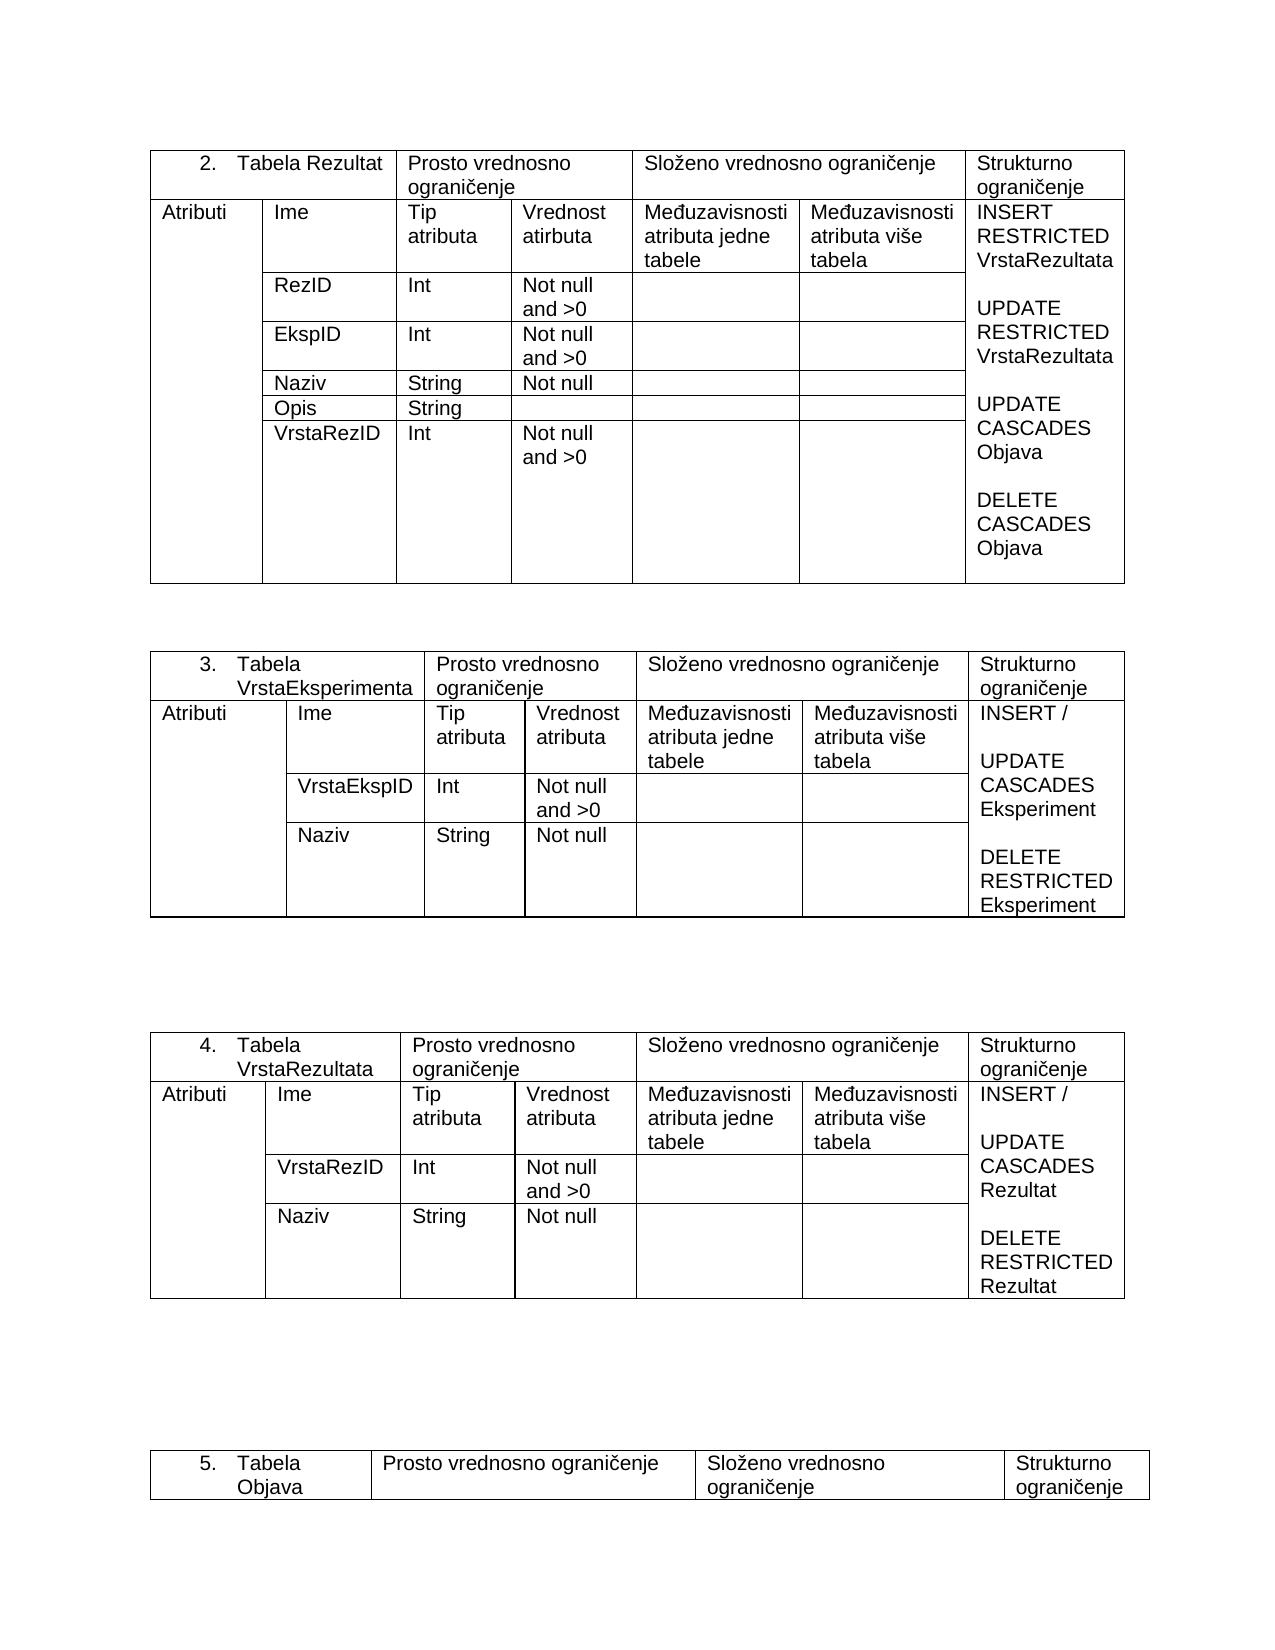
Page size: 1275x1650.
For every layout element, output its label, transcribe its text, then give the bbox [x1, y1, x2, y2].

table_cell Not null [512, 371, 632, 395]
table_cell [633, 421, 799, 583]
table_cell Int [397, 322, 511, 370]
table_cell [800, 396, 965, 420]
table_cell Int [401, 1155, 514, 1203]
table_cell Ime [266, 1082, 400, 1154]
table_cell INSERT / UPDATE CASCADES Rezultat DELETE RESTRICTED Rezultat [969, 1082, 1124, 1297]
table_cell INSERT / UPDATE CASCADES Eksperiment DELETE RESTRICTED Eksperiment [969, 701, 1124, 916]
table_cell Ime [263, 200, 396, 272]
table_cell Međuzavisnosti atributa jedne tabele [633, 200, 799, 272]
table_cell Atributi [151, 200, 262, 583]
table_cell Međuzavisnosti atributa više tabela [800, 200, 965, 272]
table_cell Međuzavisnosti atributa više tabela [803, 1082, 968, 1154]
table_cell Vrednost atributa [516, 1082, 636, 1154]
table_cell VrstaRezID [263, 421, 396, 583]
table_cell Međuzavisnosti atributa jedne tabele [637, 1082, 802, 1154]
table_cell String [397, 396, 511, 420]
table_cell [803, 823, 968, 916]
table_cell [800, 322, 965, 370]
table_cell Tip atributa [401, 1082, 514, 1154]
table_cell [803, 1155, 968, 1203]
table_cell Naziv [263, 371, 396, 395]
table_cell Međuzavisnosti atributa jedne tabele [637, 701, 802, 773]
table_header Strukturno ograničenje [1005, 1451, 1149, 1499]
table_cell String [397, 371, 511, 395]
table_cell [637, 774, 802, 822]
table_cell Ime [287, 701, 424, 773]
table_cell Međuzavisnosti atributa više tabela [803, 701, 968, 773]
table_header Prosto vrednosno ograničenje [425, 652, 636, 700]
table_header Tabela VrstaRezultata [151, 1033, 400, 1081]
table_header Tabela VrstaEksperimenta [151, 652, 424, 700]
table_cell [800, 273, 965, 321]
table_header Prosto vrednosno ograničenje [372, 1451, 695, 1499]
table_cell Atributi [151, 701, 286, 916]
table_cell [637, 823, 802, 916]
table_cell Tip atributa [425, 701, 524, 773]
table_cell Tip atributa [397, 200, 511, 272]
table_header Strukturno ograničenje [966, 151, 1124, 199]
table_cell INSERT RESTRICTED VrstaRezultata UPDATE RESTRICTED VrstaRezultata UPDATE CASCADES Objava DELETE CASCADES Objava [966, 200, 1124, 583]
table_cell [633, 322, 799, 370]
table_cell Vrednost atributa [526, 701, 636, 773]
table_header Tabela Rezultat [151, 151, 396, 199]
table_cell Int [397, 273, 511, 321]
table_cell Atributi [151, 1082, 265, 1297]
table_cell Not null and >0 [512, 322, 632, 370]
table_cell Not null [516, 1204, 636, 1297]
table_cell EkspID [263, 322, 396, 370]
table_cell RezID [263, 273, 396, 321]
table_cell [633, 371, 799, 395]
table_cell VrstaEkspID [287, 774, 424, 822]
table_cell Not null and >0 [516, 1155, 636, 1203]
table_cell String [425, 823, 524, 916]
table_cell [800, 371, 965, 395]
table_cell Vrednost atirbuta [512, 200, 632, 272]
table_cell Not null and >0 [512, 273, 632, 321]
table_cell [800, 421, 965, 583]
table_header Složeno vrednosno ograničenje [637, 1033, 968, 1081]
table_cell [637, 1155, 802, 1203]
table_cell [512, 396, 632, 420]
table_header Strukturno ograničenje [969, 652, 1124, 700]
table_cell Not null and >0 [526, 774, 636, 822]
table_cell Not null and >0 [512, 421, 632, 583]
table_cell Int [397, 421, 511, 583]
table_header Prosto vrednosno ograničenje [397, 151, 632, 199]
table_cell [803, 1204, 968, 1297]
table_cell VrstaRezID [266, 1155, 400, 1203]
table_cell Int [425, 774, 524, 822]
table_cell Opis [263, 396, 396, 420]
table_cell [803, 774, 968, 822]
table_header Prosto vrednosno ograničenje [401, 1033, 636, 1081]
table_cell Not null [526, 823, 636, 916]
table_header Složeno vrednosno ograničenje [696, 1451, 1004, 1499]
table_header Složeno vrednosno ograničenje [637, 652, 968, 700]
table_cell Naziv [266, 1204, 400, 1297]
table_header Tabela Objava [151, 1451, 371, 1499]
table_header Strukturno ograničenje [969, 1033, 1124, 1081]
table_header Složeno vrednosno ograničenje [633, 151, 965, 199]
table_cell Naziv [287, 823, 424, 916]
table_cell [633, 273, 799, 321]
table_cell String [401, 1204, 514, 1297]
table_cell [633, 396, 799, 420]
table_cell [637, 1204, 802, 1297]
